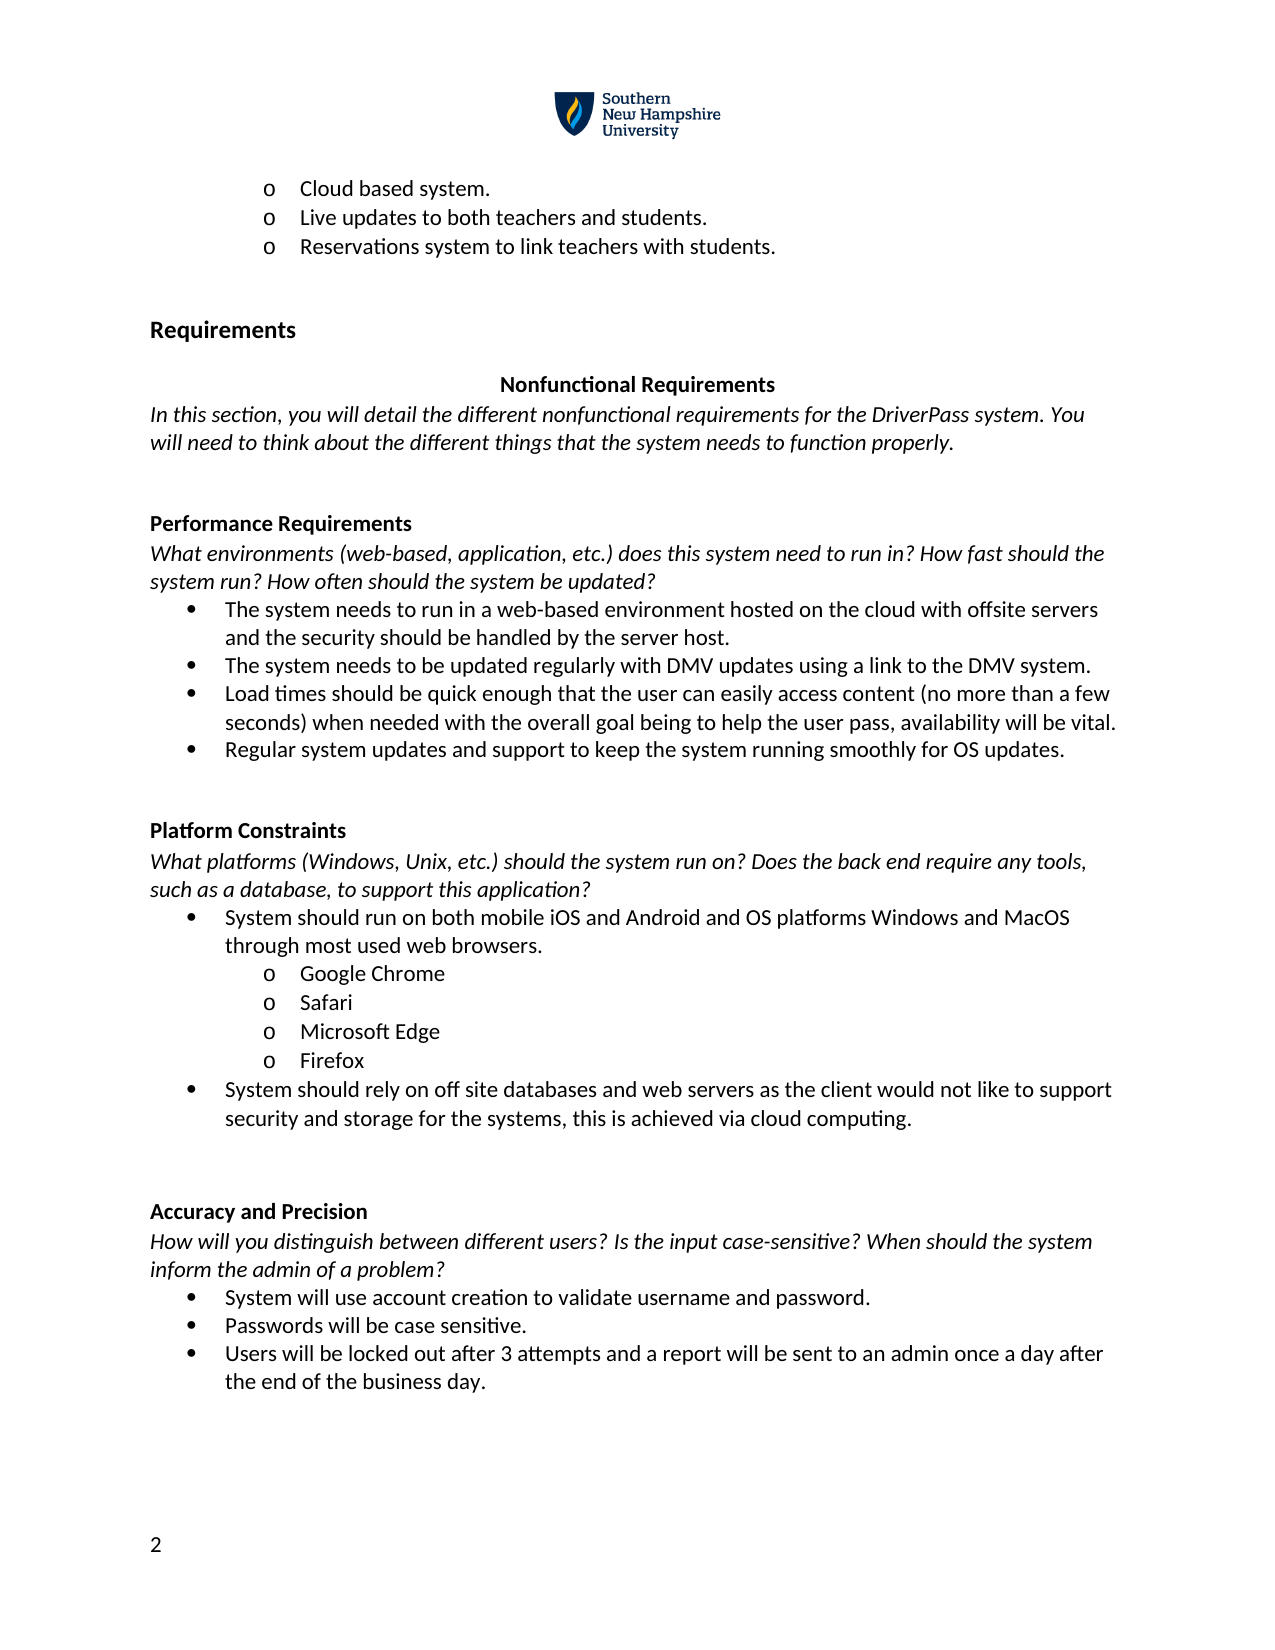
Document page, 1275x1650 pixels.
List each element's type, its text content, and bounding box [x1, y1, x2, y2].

text What platforms (Windows, Unix, etc.) should the system run on? Does the back end require any tools, such as a database, to support this application? [150, 847, 1125, 903]
subtitle Platform Constraints [150, 817, 1125, 845]
list Cloud based system. [262, 174, 1125, 203]
subtitle Requirements [150, 314, 1125, 345]
picture [546, 75, 729, 154]
list Firefox [262, 1046, 1125, 1076]
list Passwords will be case sensitive. [187, 1311, 1125, 1339]
subtitle Nonfunctional Requirements [150, 370, 1125, 398]
list Live updates to both teachers and students. [262, 203, 1125, 232]
list Reservations system to link teachers with students. [262, 232, 1125, 261]
list The system needs to be updated regularly with DMV updates using a link to the DMV system. [187, 652, 1125, 679]
list System will use account creation to validate username and password. [187, 1283, 1125, 1311]
text How will you distinguish between different users? Is the input case-sensitive? When should the system inform the admin of a problem? [150, 1227, 1125, 1283]
list Load times should be quick enough that the user can easily access content (no more than a few seconds) when needed with the overall goal being to help the user pass, availability will be vital. [187, 679, 1125, 736]
list System should rely on off site databases and web servers as the client would not like to support security and storage for the systems, this is achieved via cloud computing. [187, 1076, 1125, 1132]
subtitle Performance Requirements [150, 509, 1125, 537]
text In this section, you will detail the different nonfunctional requirements for the DriverPass system. You will need to think about the different things that the system needs to function properly. [150, 400, 1125, 456]
list Google Chrome [262, 959, 1125, 988]
text What environments (web-based, application, etc.) does this system need to run in? How fast should the system run? How often should the system be updated? [150, 539, 1125, 596]
list Safari [262, 988, 1125, 1017]
list Regular system updates and support to keep the system running smoothly for OS updates. [187, 736, 1125, 764]
list Microsoft Edge [262, 1017, 1125, 1046]
list Users will be locked out after 3 attempts and a report will be sent to an admin once a day after the end of the business day. [187, 1339, 1125, 1396]
subtitle Accuracy and Precision [150, 1197, 1125, 1225]
list System should run on both mobile iOS and Android and OS platforms Windows and MacOS through most used web browsers. [187, 903, 1125, 959]
list The system needs to run in a web-based environment hosted on the cloud with offsite servers and the security should be handled by the server host. [187, 596, 1125, 652]
